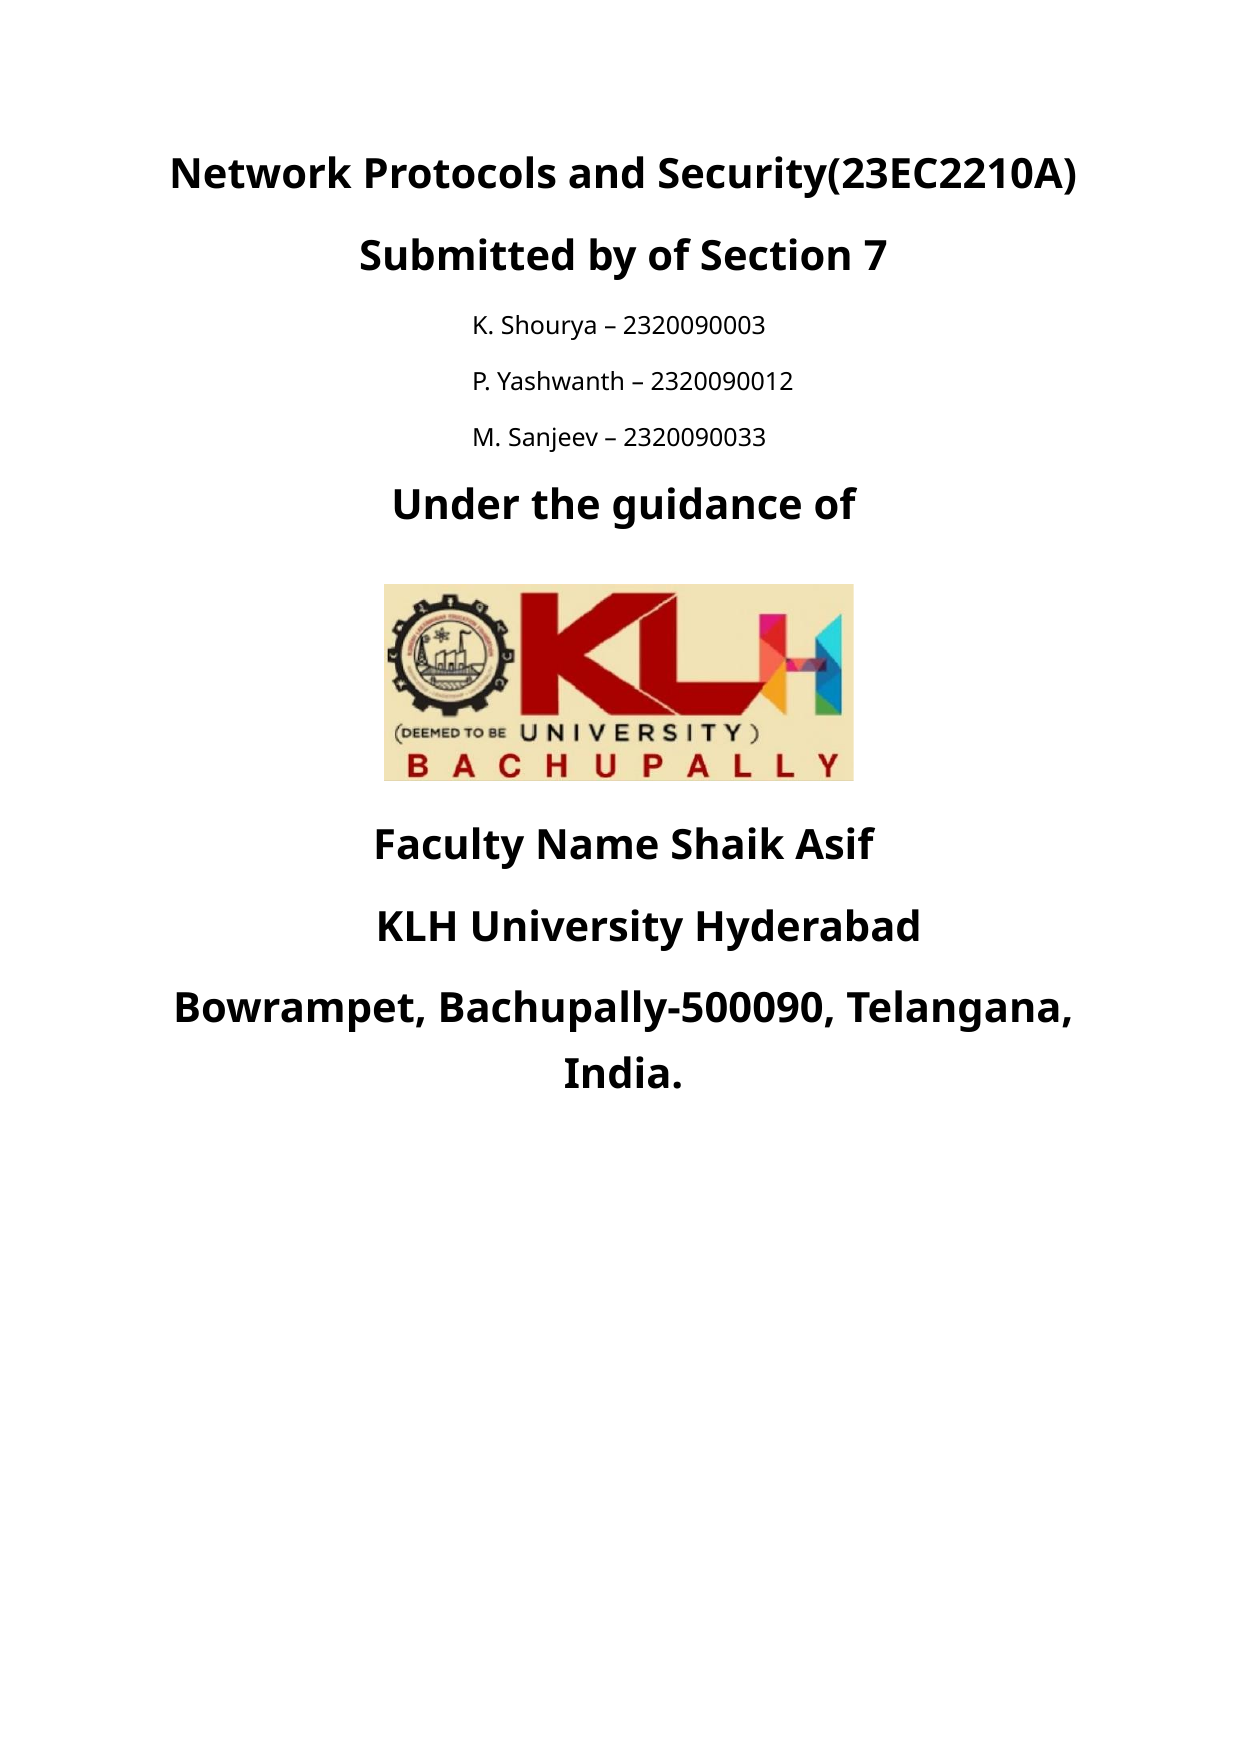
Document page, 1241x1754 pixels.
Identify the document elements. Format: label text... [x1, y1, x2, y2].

text Submitted by of Section 7 [139, 226, 1107, 282]
text P. Yashwanth – 2320090012 [364, 363, 1107, 397]
text Under the guidance of [139, 475, 1107, 532]
text Bowrampet, Bachupally-500090, Telangana, India. [139, 978, 1107, 1100]
picture [384, 584, 854, 781]
text K. Shourya – 2320090003 [439, 307, 1107, 342]
text M. Sanjeev – 2320090033 [364, 419, 1107, 453]
text KLH University Hyderabad [364, 896, 1107, 953]
text Network Protocols and Security(23EC2210A) [139, 144, 1107, 201]
